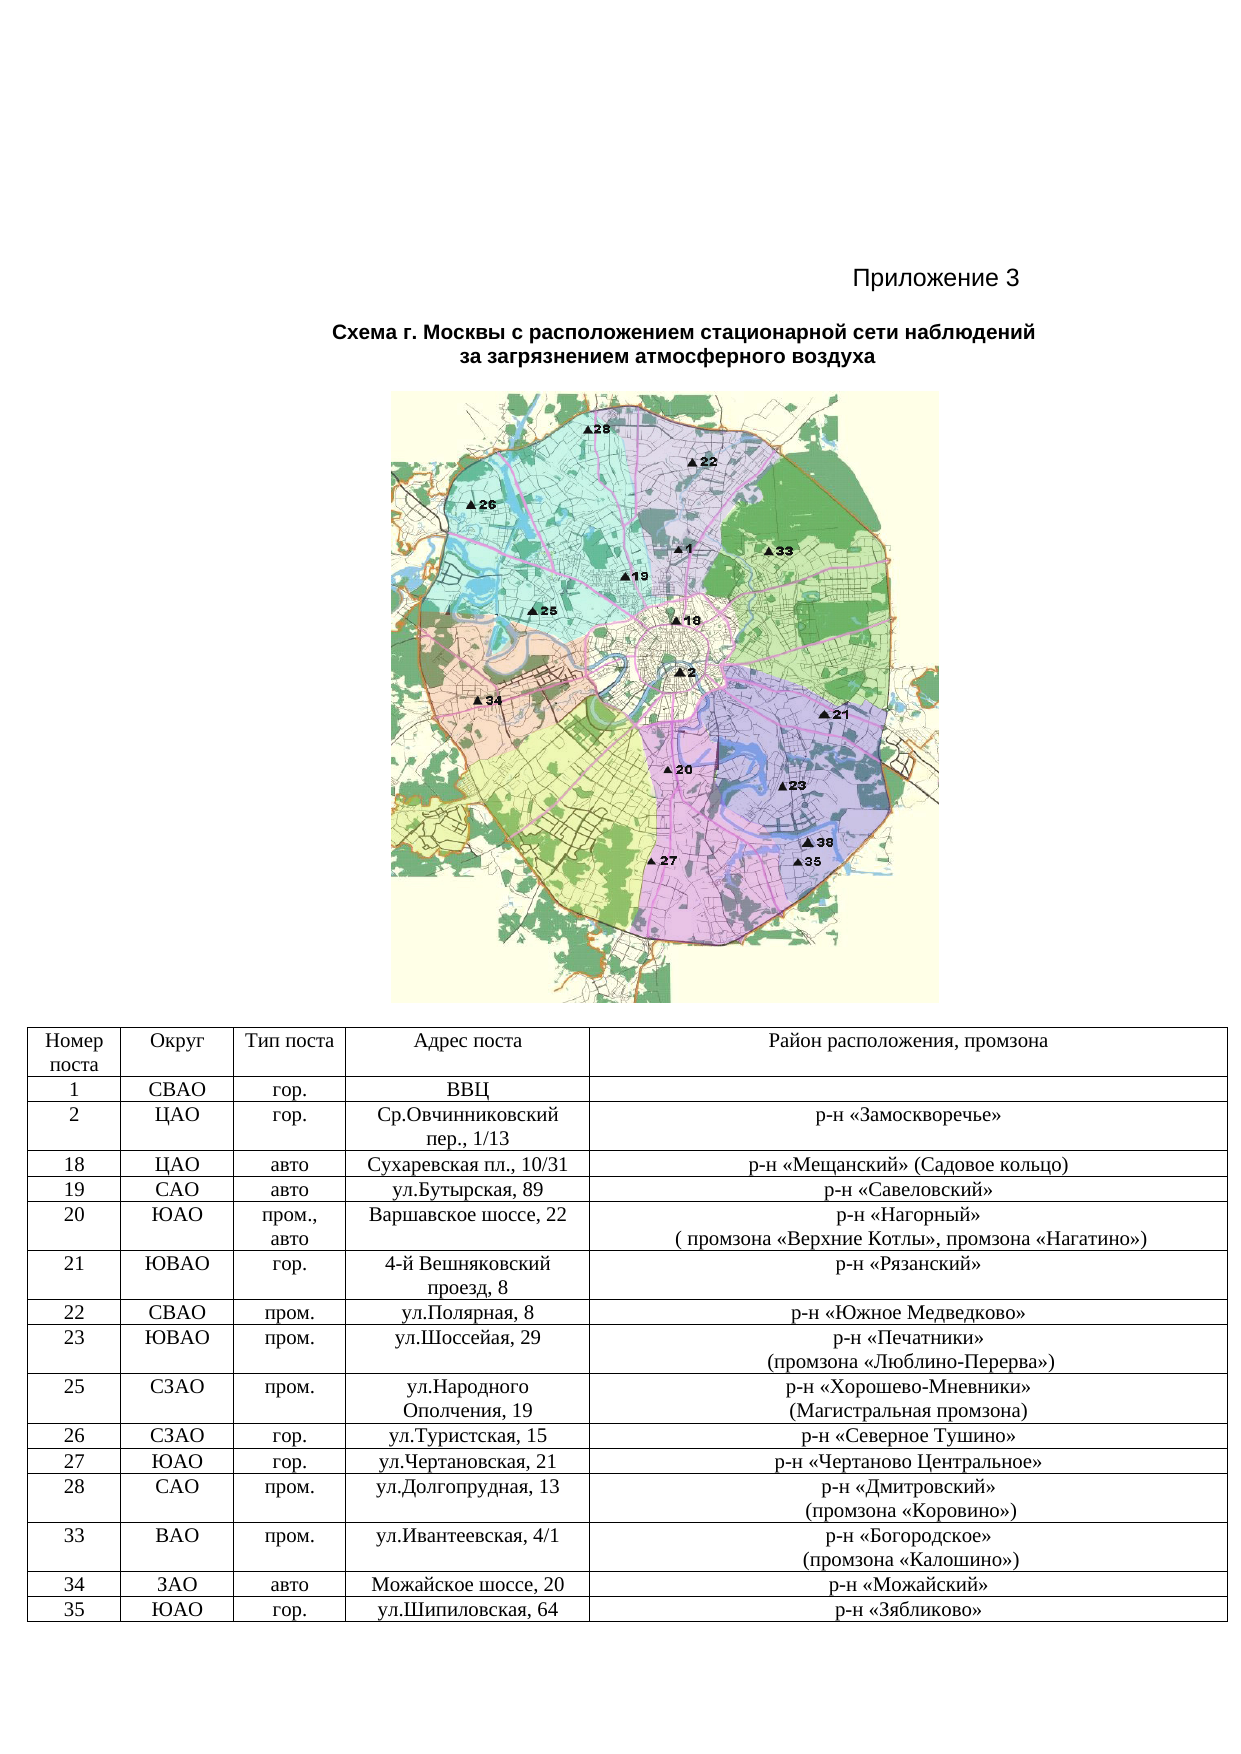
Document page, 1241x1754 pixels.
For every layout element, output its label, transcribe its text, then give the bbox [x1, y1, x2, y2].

table_cell САО [121, 1474, 233, 1522]
table_cell СЗАО [121, 1374, 233, 1422]
table_header Адрес поста [346, 1028, 589, 1076]
table_cell р-н «Печатники» (промзона «Люблино-Перерва») [590, 1325, 1227, 1373]
table_cell р-н «Богородское» (промзона «Калошино») [590, 1523, 1227, 1571]
table_cell ЮАО [121, 1597, 233, 1621]
table_cell р-н «Рязанский» [590, 1251, 1227, 1299]
table_cell пром. [234, 1374, 345, 1422]
table_header Округ [121, 1028, 233, 1076]
table_cell авто [234, 1572, 345, 1596]
table_cell СЗАО [121, 1424, 233, 1447]
table_cell 26 [28, 1424, 120, 1447]
table_cell 21 [28, 1251, 120, 1299]
table_cell ЦАО [121, 1102, 233, 1150]
table_cell гор. [234, 1251, 345, 1299]
table_cell 23 [28, 1325, 120, 1373]
table_cell ЮАО [121, 1202, 233, 1250]
table_cell СВАО [121, 1077, 233, 1101]
table_cell [590, 1077, 1227, 1101]
table_cell гор. [234, 1449, 345, 1473]
table_cell ул.Бутырская, 89 [346, 1177, 589, 1201]
table_cell 25 [28, 1374, 120, 1422]
table_cell 35 [28, 1597, 120, 1621]
table_cell ул.Шипиловская, 64 [346, 1597, 589, 1621]
table_cell Сухаревская пл., 10/31 [346, 1151, 589, 1176]
table_cell пром., авто [234, 1202, 345, 1250]
table_cell ЮАО [121, 1449, 233, 1473]
table_cell ул.Долгопрудная, 13 [346, 1474, 589, 1522]
table_cell 28 [28, 1474, 120, 1522]
table_header Район расположения, промзона [590, 1028, 1227, 1076]
table_cell ул.Полярная, 8 [346, 1300, 589, 1324]
table_cell ЮВАО [121, 1325, 233, 1373]
table_cell р-н «Замоскворечье» [590, 1102, 1227, 1150]
table_cell ул.Народного Ополчения, 19 [346, 1374, 589, 1422]
table_cell р-н «Южное Медведково» [590, 1300, 1227, 1324]
table_cell пром. [234, 1474, 345, 1522]
table_cell ул.Туристская, 15 [346, 1424, 589, 1447]
table_cell 19 [28, 1177, 120, 1201]
table_cell ул.Ивантеевская, 4/1 [346, 1523, 589, 1571]
table_cell р-н «Савеловский» [590, 1177, 1227, 1201]
table_cell авто [234, 1177, 345, 1201]
table_cell р-н «Нагорный» ( промзона «Верхние Котлы», промзона «Нагатино») [590, 1202, 1227, 1250]
table_cell пром. [234, 1523, 345, 1571]
table_cell р-н «Хорошево-Мневники» (Магистральная промзона) [590, 1374, 1227, 1422]
table_cell Ср.Овчинниковский пер., 1/13 [346, 1102, 589, 1150]
table_cell 20 [28, 1202, 120, 1250]
table_cell р-н «Северное Тушино» [590, 1424, 1227, 1447]
table_cell р-н «Дмитровский» (промзона «Коровино») [590, 1474, 1227, 1522]
table_cell ВВЦ [346, 1077, 589, 1101]
table_cell р-н «Мещанский» (Садовое кольцо) [590, 1151, 1227, 1176]
table_cell ул.Чертановская, 21 [346, 1449, 589, 1473]
text Схема г. Москвы с расположением стационарной сети наблюдений [177, 320, 1191, 344]
table_cell САО [121, 1177, 233, 1201]
picture [391, 391, 939, 1003]
table_cell 33 [28, 1523, 120, 1571]
table_cell ЮВАО [121, 1251, 233, 1299]
table_cell ЦАО [121, 1151, 233, 1176]
table_cell ВАО [121, 1523, 233, 1571]
table_cell ул.Шоссейая, 29 [346, 1325, 589, 1373]
table_cell гор. [234, 1102, 345, 1150]
table_header Тип поста [234, 1028, 345, 1076]
table_cell авто [234, 1151, 345, 1176]
table_cell 34 [28, 1572, 120, 1596]
table_cell 18 [28, 1151, 120, 1176]
table_cell 2 [28, 1102, 120, 1150]
table_cell гор. [234, 1597, 345, 1621]
table_cell р-н «Чертаново Центральное» [590, 1449, 1227, 1473]
table_cell 22 [28, 1300, 120, 1324]
text Приложение 3 [777, 262, 1152, 291]
table_cell р-н «Можайский» [590, 1572, 1227, 1596]
table_cell пром. [234, 1325, 345, 1373]
table_cell ЗАО [121, 1572, 233, 1596]
table_cell гор. [234, 1077, 345, 1101]
table_cell Можайское шоссе, 20 [346, 1572, 589, 1596]
table_cell пром. [234, 1300, 345, 1324]
text за загрязнением атмосферного воздуха [177, 344, 1152, 368]
table_cell СВАО [121, 1300, 233, 1324]
table_cell 27 [28, 1449, 120, 1473]
table_header Номер поста [28, 1028, 120, 1076]
table_cell 1 [28, 1077, 120, 1101]
table_cell Варшавское шоссе, 22 [346, 1202, 589, 1250]
table_cell гор. [234, 1424, 345, 1447]
table_cell р-н «Зябликово» [590, 1597, 1227, 1621]
table_cell 4-й Вешняковский проезд, 8 [346, 1251, 589, 1299]
